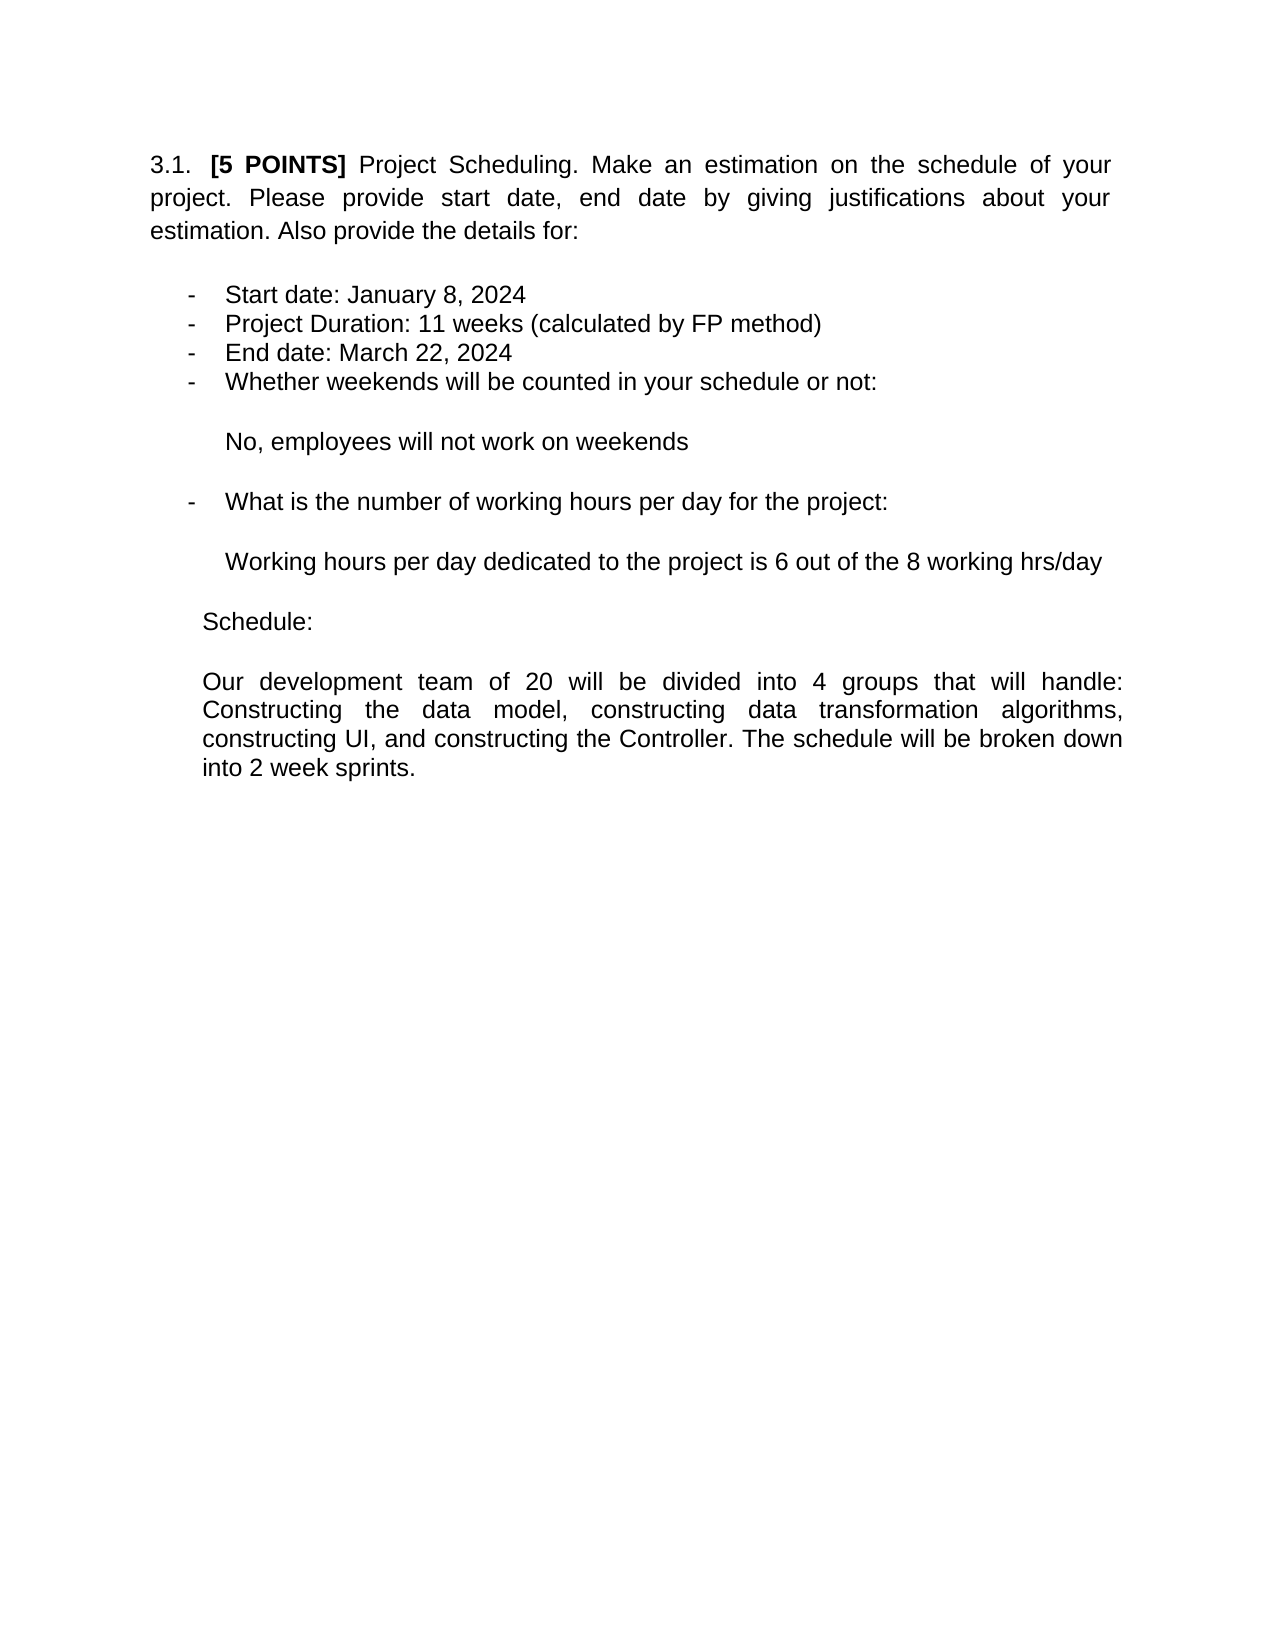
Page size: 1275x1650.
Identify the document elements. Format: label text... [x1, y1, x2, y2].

text No, employees will not work on weekends [225, 427, 1125, 455]
text 3.1. [5 POINTS] Project Scheduling. Make an estimation on the schedule of your project. Please provide start date, end date by giving justifications about your estimation. Also provide the details for: [150, 150, 1112, 245]
list What is the number of working hours per day for the project: [187, 487, 1125, 515]
text Working hours per day dedicated to the project is 6 out of the 8 working hrs/day [225, 547, 1125, 575]
list Whether weekends will be counted in your schedule or not: [187, 367, 1125, 395]
list Project Duration: 11 weeks (calculated by FP method) [187, 309, 1125, 338]
text Our development team of 20 will be divided into 4 groups that will handle: Constructing the data model, constructing data transformation algorithms, constructing UI, and constructing the Controller. The schedule will be broken down into 2 week sprints. [202, 667, 1125, 782]
list End date: March 22, 2024 [187, 338, 1125, 367]
list Start date: January 8, 2024 [187, 280, 1125, 309]
text Schedule: [202, 607, 1125, 635]
